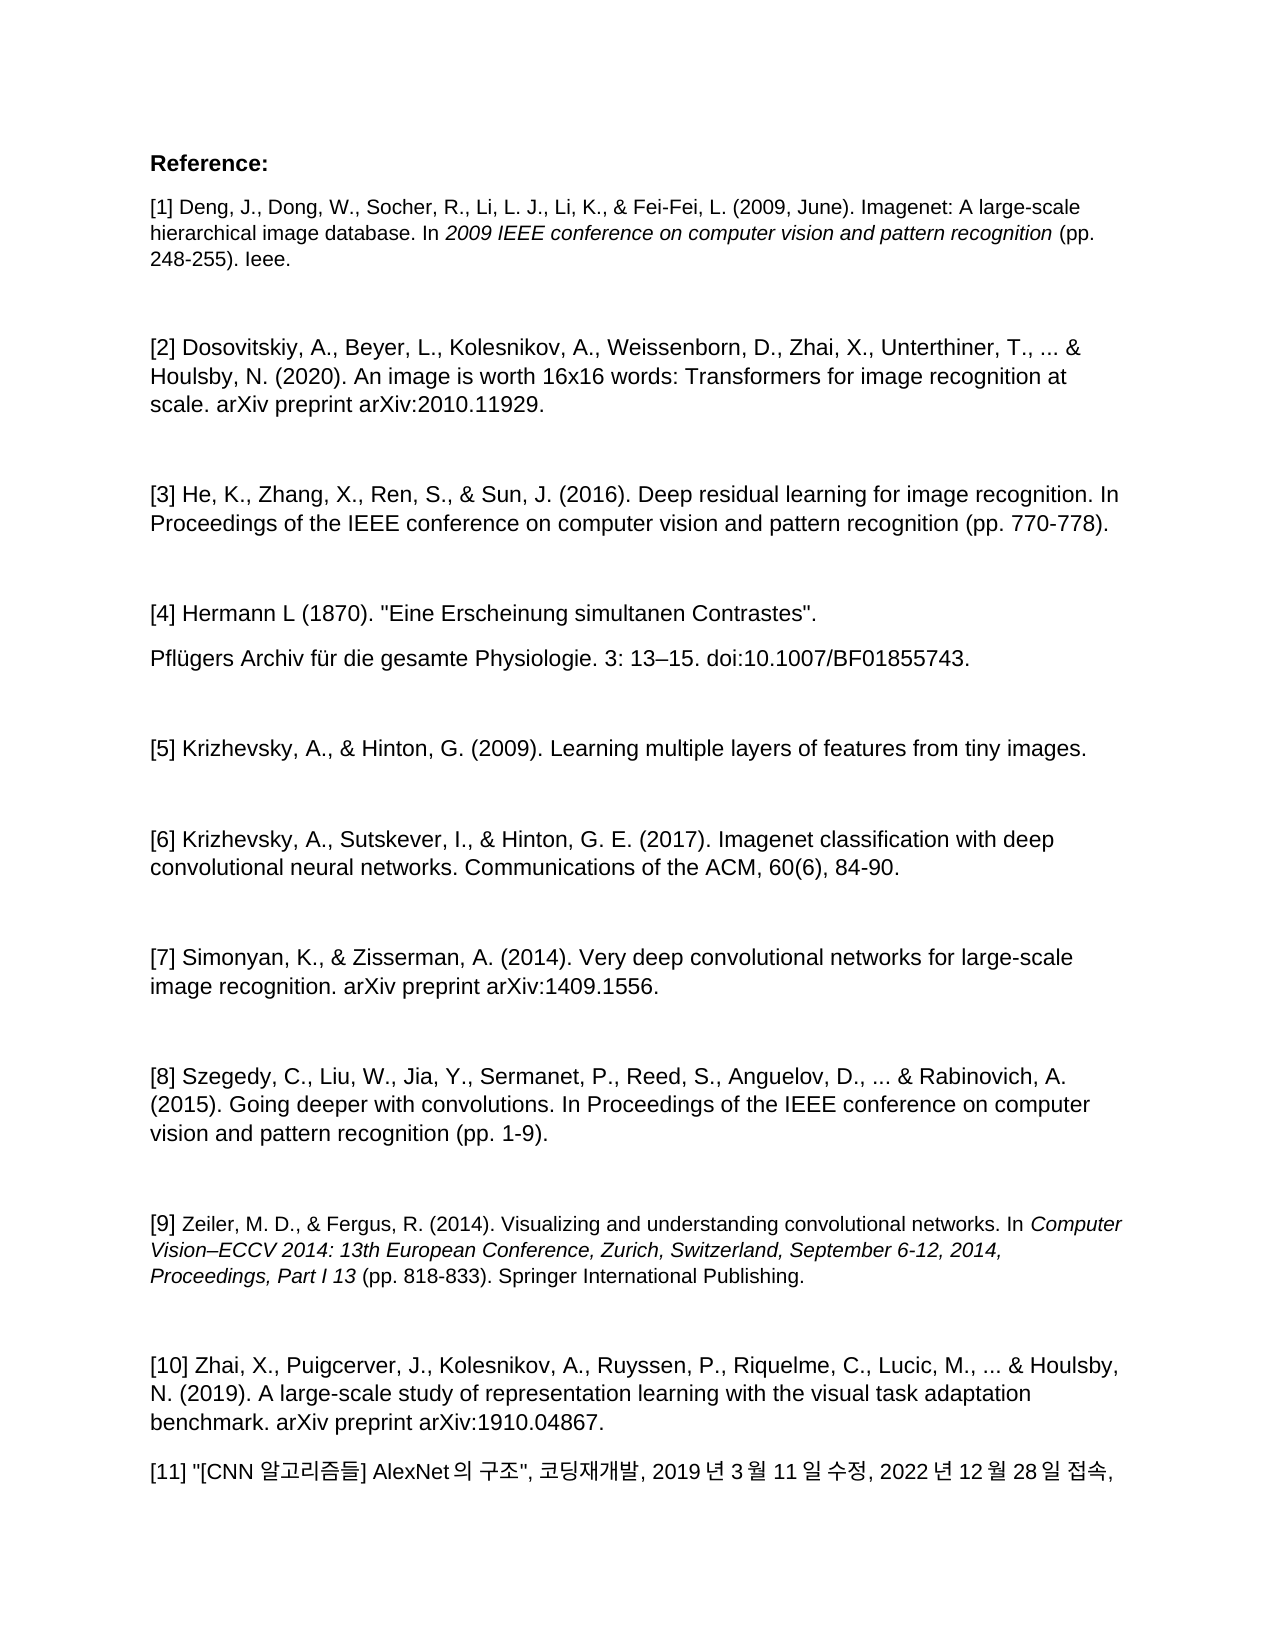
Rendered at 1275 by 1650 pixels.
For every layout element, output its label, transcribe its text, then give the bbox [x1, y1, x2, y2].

text [4] Hermann L (1870). "Eine Erscheinung simultanen Contrastes". [150, 600, 1125, 626]
text [10] Zhai, X., Puigcerver, J., Kolesnikov, A., Ruyssen, P., Riquelme, C., Lucic, M., ... & Houlsby, N. (2019). A large-scale study of representation learning with the visual task adaptation benchmark. arXiv preprint arXiv:1910.04867. [150, 1352, 1125, 1435]
text Reference: [150, 150, 1125, 176]
text [8] Szegedy, C., Liu, W., Jia, Y., Sermanet, P., Reed, S., Anguelov, D., ... & Rabinovich, A. (2015). Going deeper with convolutions. In Proceedings of the IEEE conference on computer vision and pattern recognition (pp. 1-9). [150, 1063, 1125, 1146]
text [1] Deng, J., Dong, W., Socher, R., Li, L. J., Li, K., & Fei-Fei, L. (2009, June). Imagenet: A large-scale hierarchical image database. In 2009 IEEE conference on computer vision and pattern recognition (pp. 248-255). Ieee. [150, 195, 1125, 271]
text [11] "[CNN 알고리즘들] AlexNet의 구조", 코딩재개발, 2019년 3월 11일 수정, 2022년 12월 28일 접속, [150, 1454, 1125, 1485]
text Pflügers Archiv für die gesamte Physiologie. 3: 13–15. doi:10.1007/BF01855743. [150, 645, 1125, 672]
text [6] Krizhevsky, A., Sutskever, I., & Hinton, G. E. (2017). Imagenet classification with deep convolutional neural networks. Communications of the ACM, 60(6), 84-90. [150, 826, 1125, 880]
text [9] Zeiler, M. D., & Fergus, R. (2014). Visualizing and understanding convolutional networks. In Computer Vision–ECCV 2014: 13th European Conference, Zurich, Switzerland, September 6-12, 2014, Proceedings, Part I 13 (pp. 818-833). Springer International Publishing. [150, 1210, 1125, 1288]
text [2] Dosovitskiy, A., Beyer, L., Kolesnikov, A., Weissenborn, D., Zhai, X., Unterthiner, T., ... & Houlsby, N. (2020). An image is worth 16x16 words: Transformers for image recognition at scale. arXiv preprint arXiv:2010.11929. [150, 334, 1125, 418]
text [7] Simonyan, K., & Zisserman, A. (2014). Very deep convolutional networks for large-scale image recognition. arXiv preprint arXiv:1409.1556. [150, 944, 1125, 999]
text [5] Krizhevsky, A., & Hinton, G. (2009). Learning multiple layers of features from tiny images. [150, 735, 1125, 762]
text [3] He, K., Zhang, X., Ren, S., & Sun, J. (2016). Deep residual learning for image recognition. In Proceedings of the IEEE conference on computer vision and pattern recognition (pp. 770-778). [150, 481, 1125, 536]
